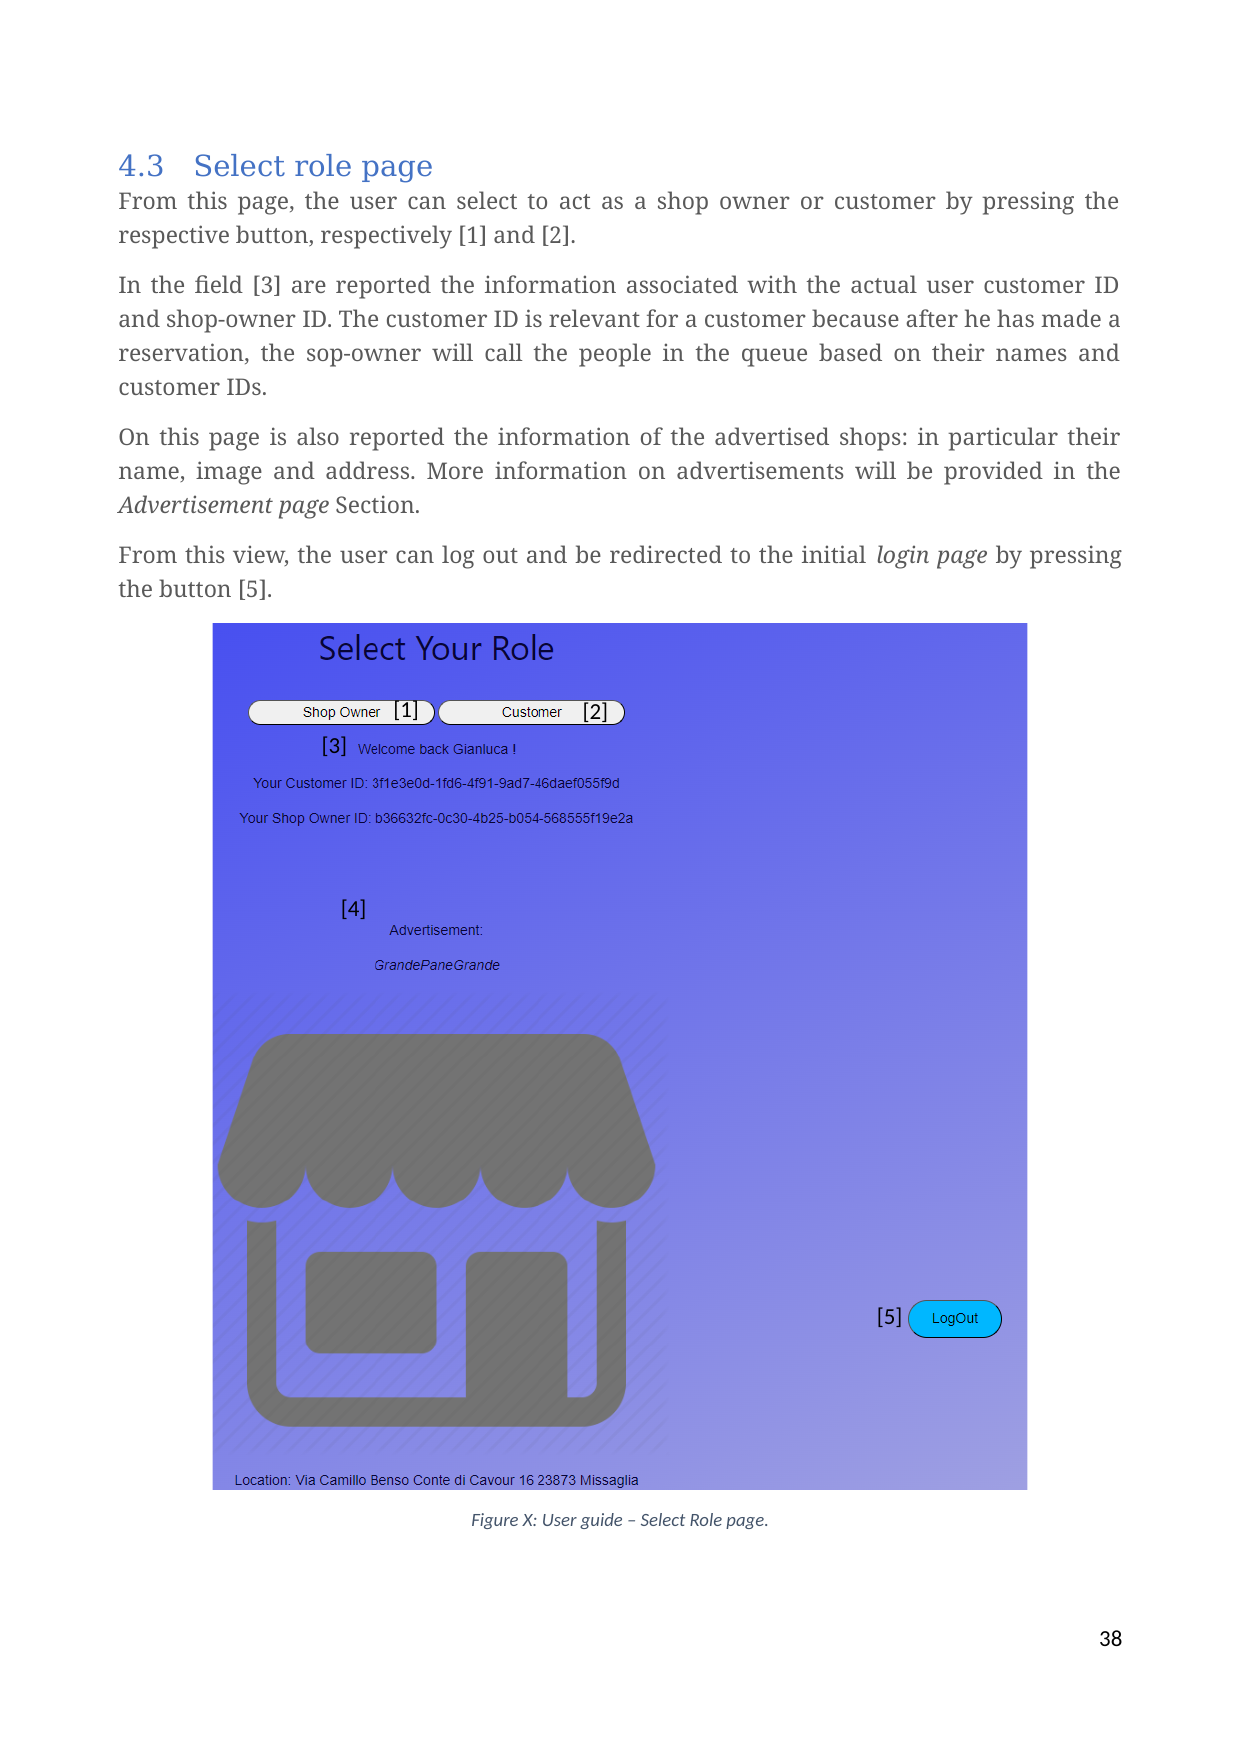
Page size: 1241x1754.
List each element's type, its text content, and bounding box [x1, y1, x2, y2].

text From this page, the user can select to act as a shop owner or customer by pressing the respective button, respectively [1] and [2]. [118, 185, 1122, 250]
text In the field [3] are reported the information associated with the actual user customer ID and shop-owner ID. The customer ID is relevant for a customer because after he has made a reservation, the sop-owner will call the people in the queue based on their names and customer IDs. [118, 269, 1122, 402]
text From this view, the user can log out and be redirected to the initial login page by pressing the button [5]. [118, 539, 1122, 604]
subtitle Select role page [118, 148, 1122, 183]
text On this page is also reported the information of the advertised shops: in particular their name, image and address. More information on advertisements will be provided in the Advertisement page Section. [118, 421, 1122, 520]
picture [212, 623, 1028, 1490]
text Figure X: User guide – Select Role page. [118, 1509, 1122, 1532]
